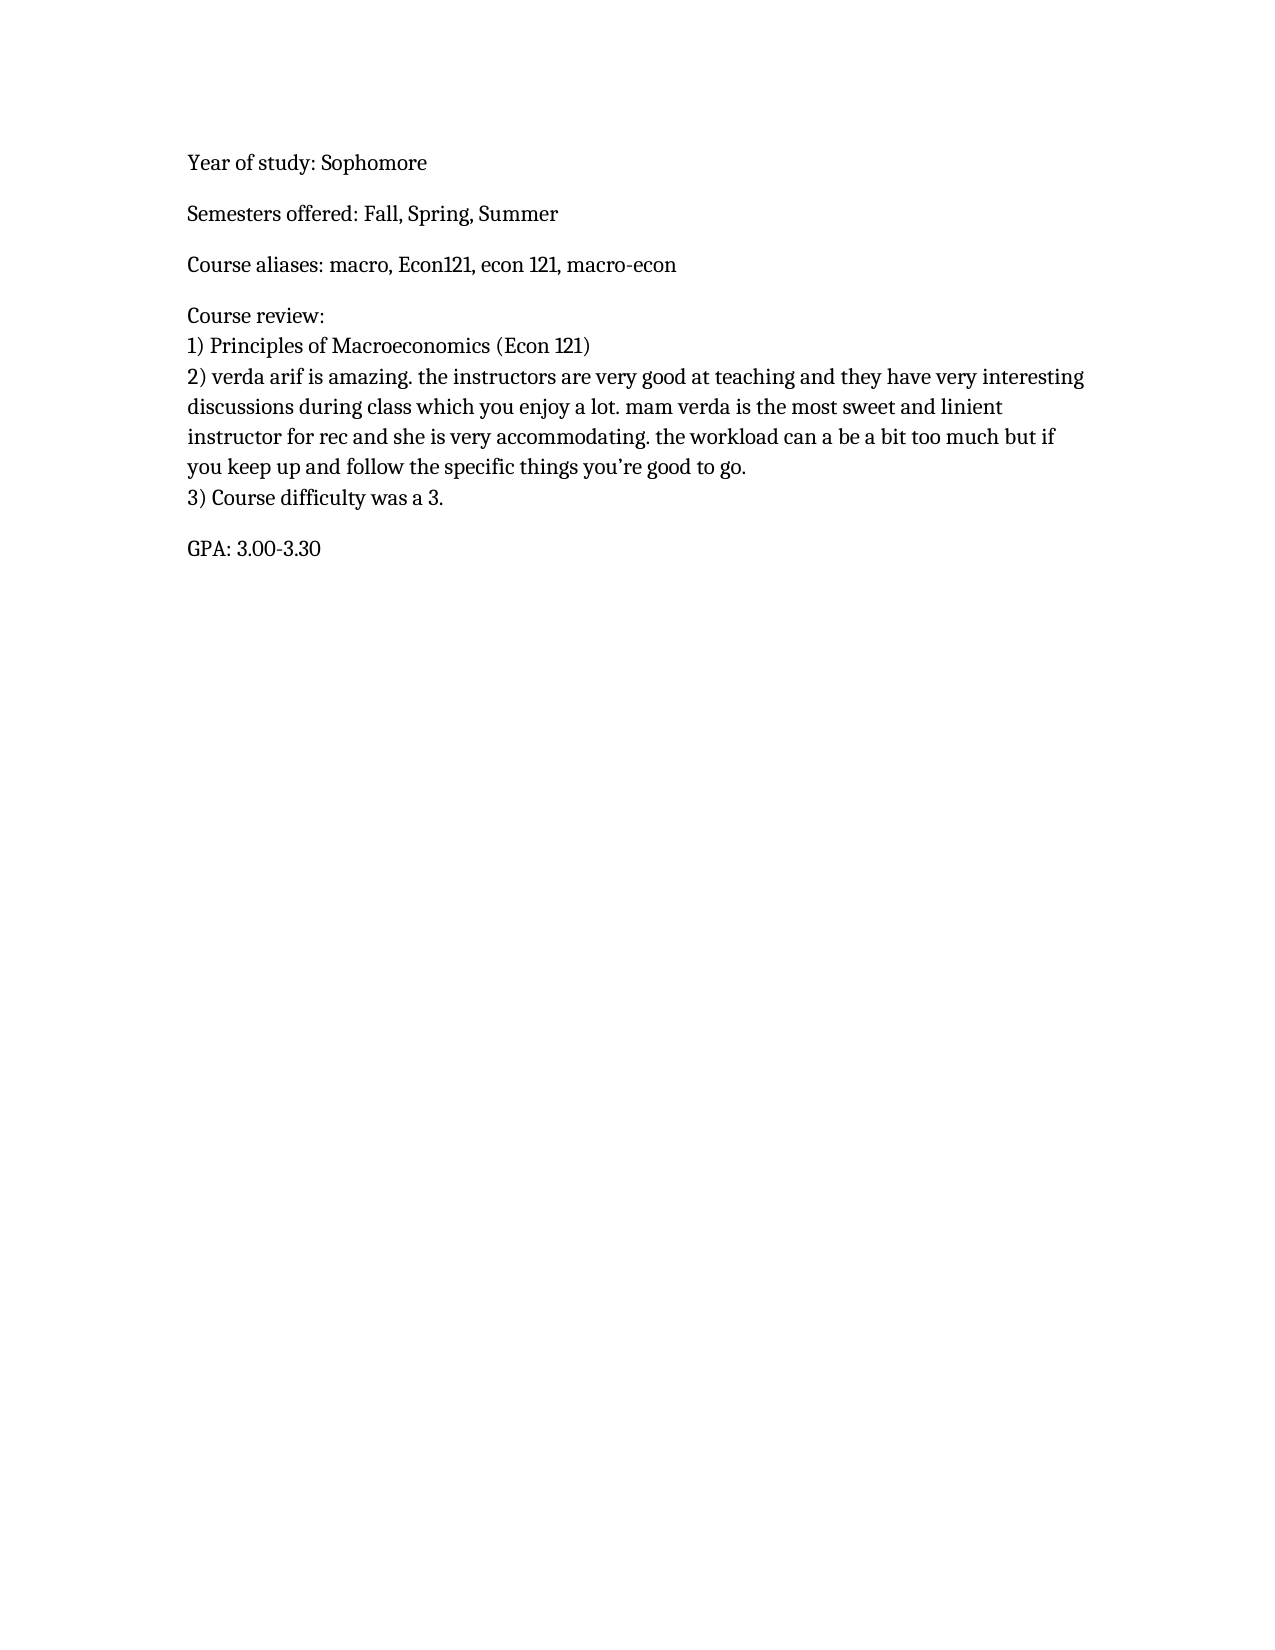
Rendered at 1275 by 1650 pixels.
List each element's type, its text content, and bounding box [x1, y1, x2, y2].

text Year of study: Sophomore [187, 150, 1087, 176]
text Semesters offered: Fall, Spring, Summer [187, 201, 1087, 227]
text Course aliases: macro, Econ121, econ 121, macro-econ [187, 252, 1087, 278]
text GPA: 3.00-3.30 [187, 535, 1087, 562]
text Course review: 1) Principles of Macroeconomics (Econ 121) 2) verda arif is amazing. the instructors are very good at teaching and they have very interesting discussions during class which you enjoy a lot. mam verda is the most sweet and linient instructor for rec and she is very accommodating. the workload can a be a bit too much but if you keep up and follow the specific things you’re good to go. 3) Course difficulty was a 3. [187, 303, 1087, 511]
